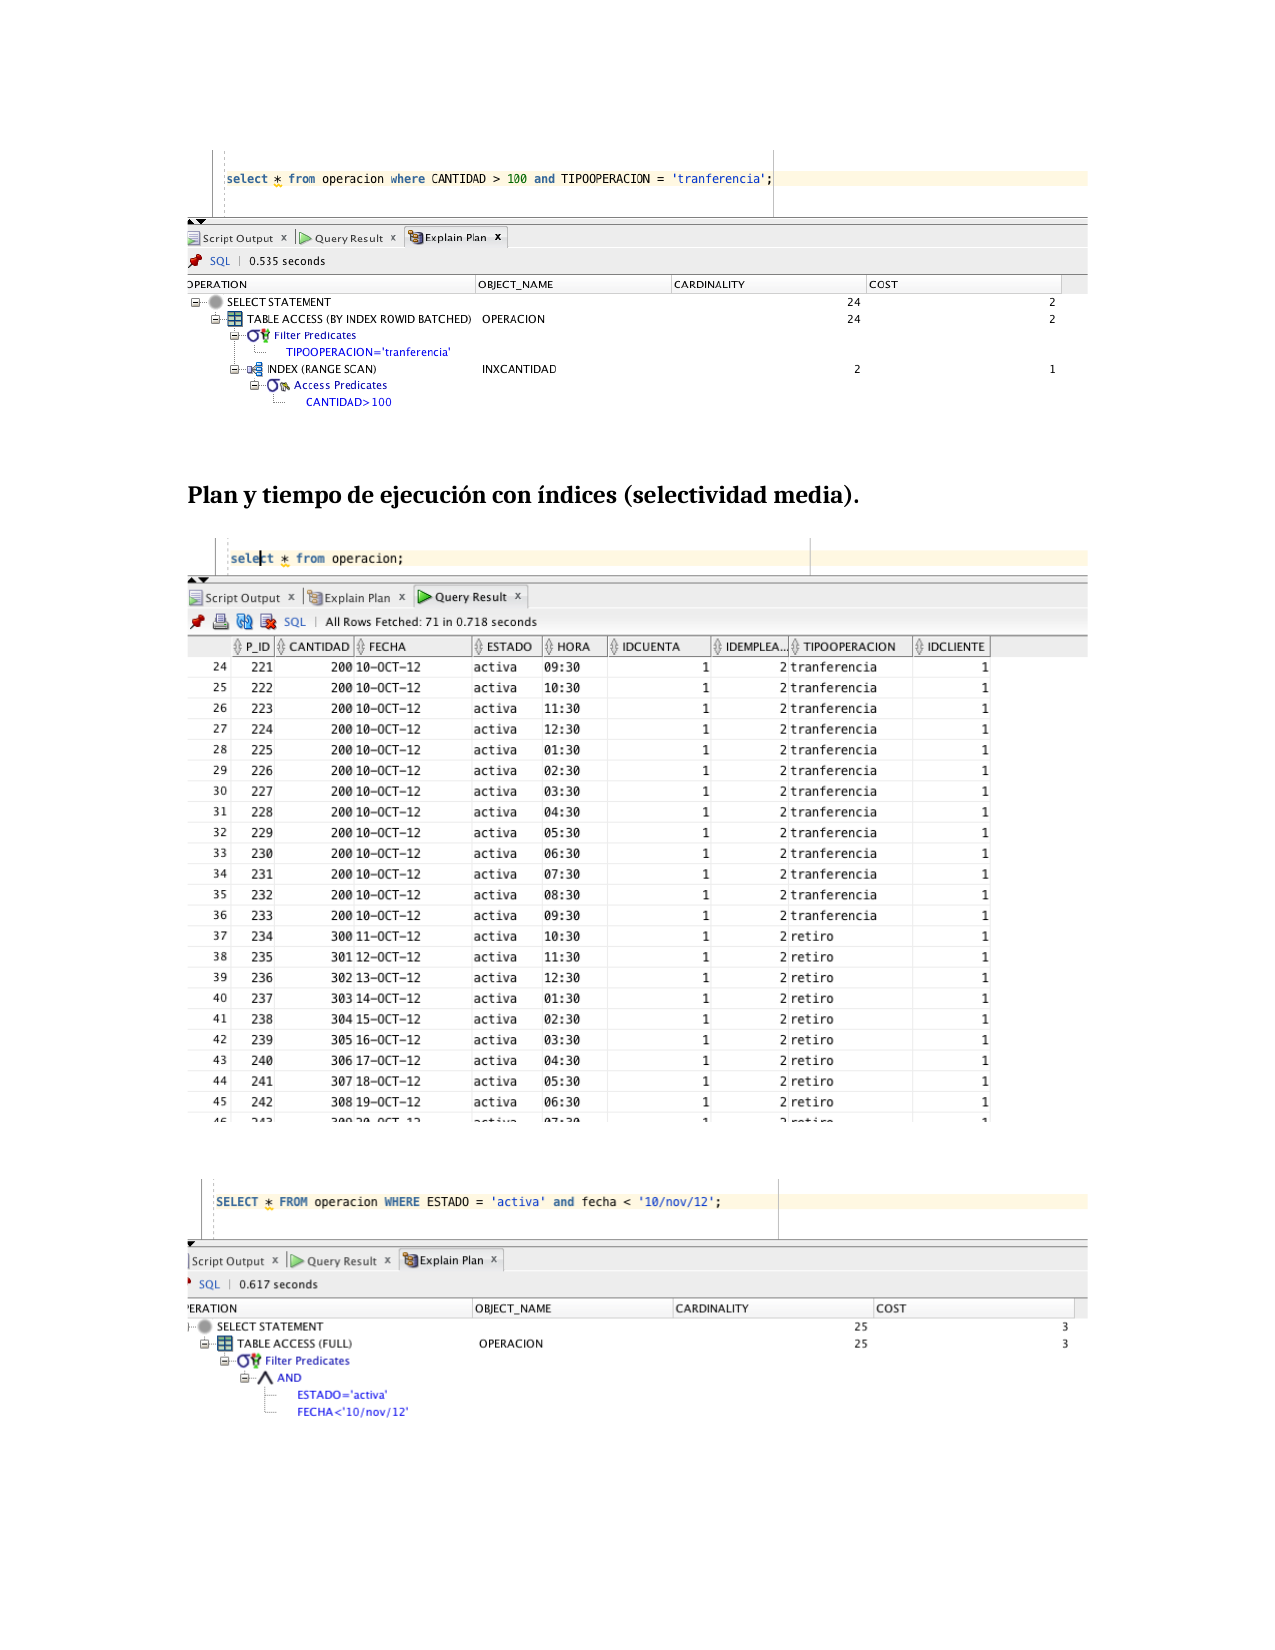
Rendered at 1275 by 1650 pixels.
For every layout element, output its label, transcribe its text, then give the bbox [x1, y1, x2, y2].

picture [187, 1179, 1088, 1459]
picture [187, 538, 1088, 1122]
text Plan y tiempo de ejecución con índices (selectividad media). [187, 481, 1087, 510]
picture [187, 150, 1088, 424]
